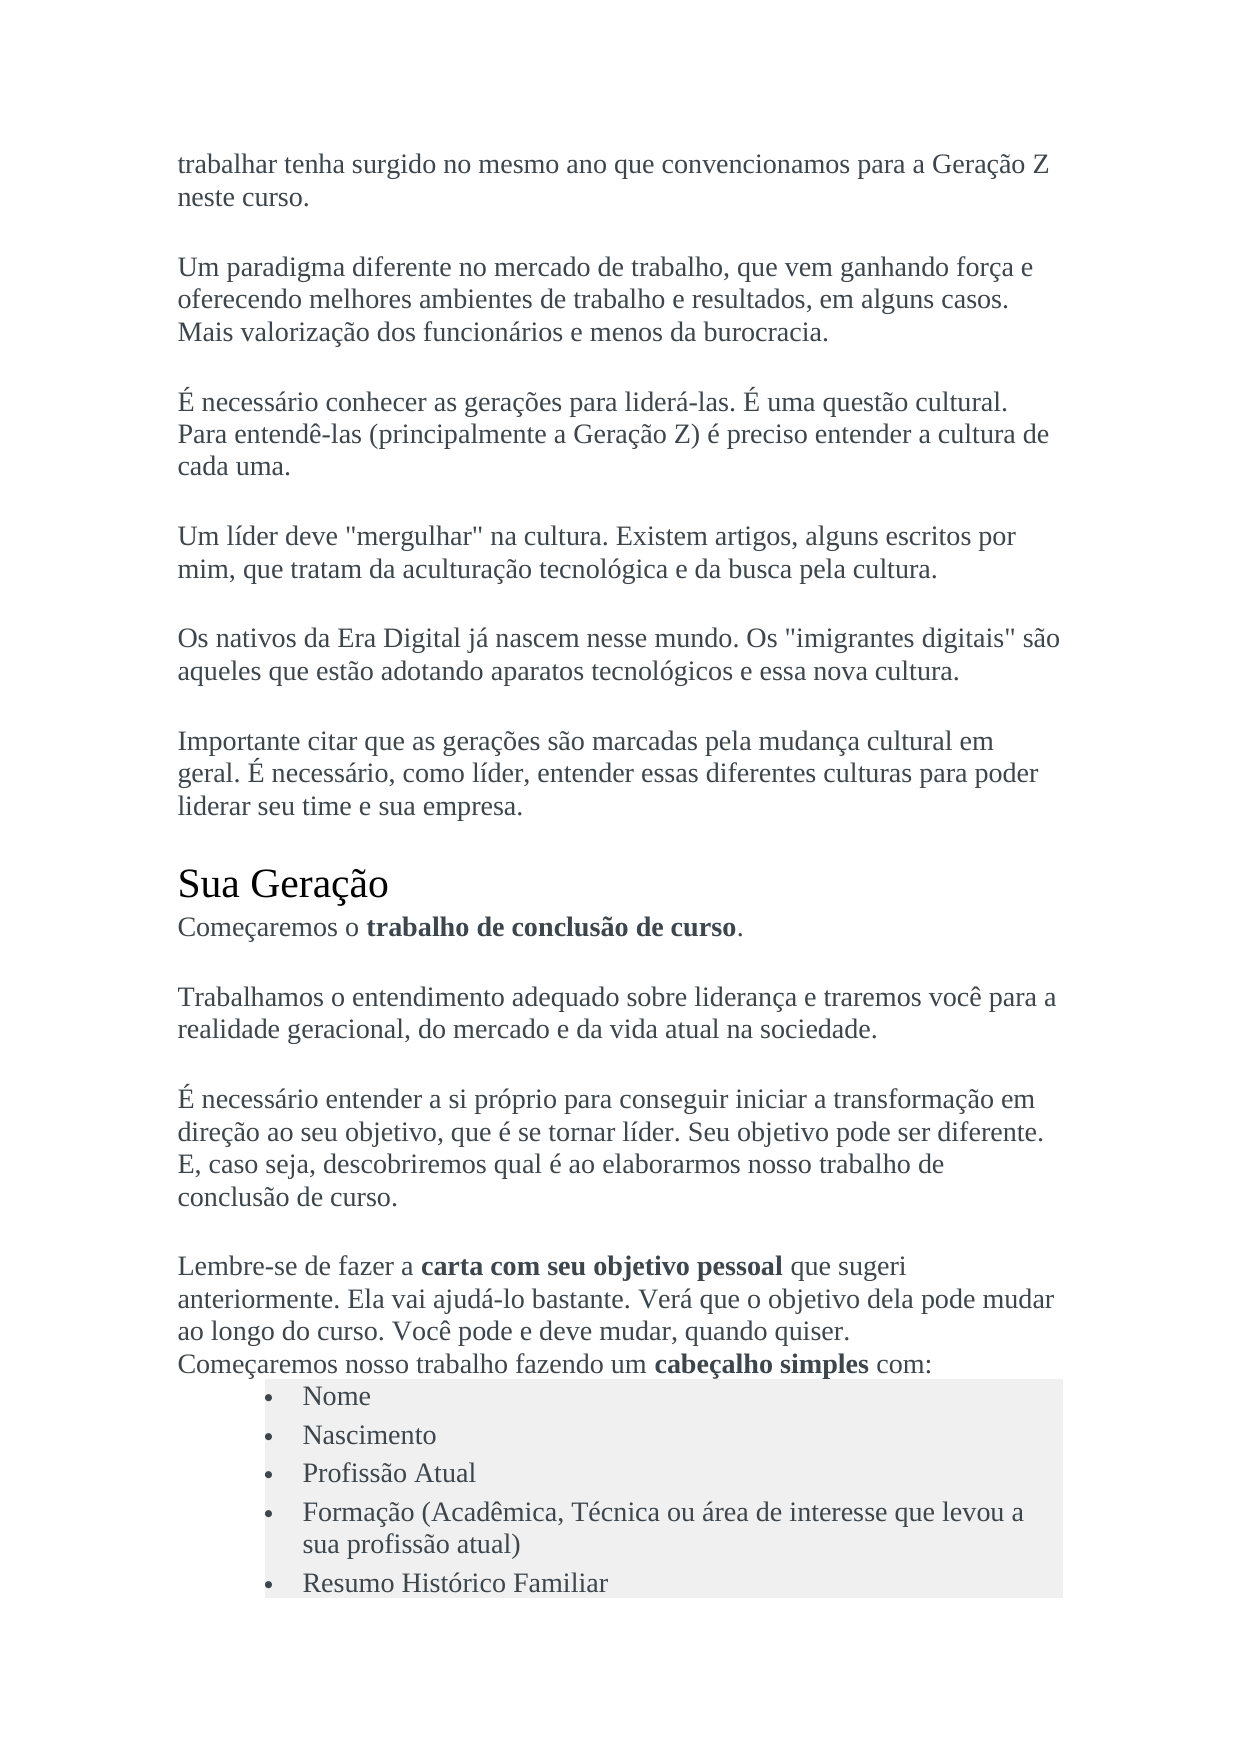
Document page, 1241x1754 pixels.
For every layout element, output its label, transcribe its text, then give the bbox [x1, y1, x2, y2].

text Os nativos da Era Digital já nascem nesse mundo. Os "imigrantes digitais" são aqueles que estão adotando aparatos tecnológicos e essa nova cultura. [177, 622, 1063, 686]
text Importante citar que as gerações são marcadas pela mudança cultural em geral. É necessário, como líder, entender essas diferentes culturas para poder liderar seu time e sua empresa. [177, 724, 1063, 821]
text Lembre-se de fazer a carta com seu objetivo pessoal que sugeri anteriormente. Ela vai ajudá-lo bastante. Verá que o objetivo dela pode mudar ao longo do curso. Você pode e deve mudar, quando quiser. [177, 1249, 1063, 1347]
text Um paradigma diferente no mercado de trabalho, que vem ganhando força e oferecendo melhores ambientes de trabalho e resultados, em alguns casos. Mais valorização dos funcionários e menos da burocracia. [177, 250, 1063, 347]
text Começaremos nosso trabalho fazendo um cabeçalho simples com: [177, 1347, 1063, 1379]
text É necessário conhecer as gerações para liderá-las. É uma questão cultural. Para entendê-las (principalmente a Geração Z) é preciso entender a cultura de cada uma. [177, 384, 1063, 482]
list Formação (Acadêmica, Técnica ou área de interesse que levou a sua profissão atual) [265, 1495, 1063, 1560]
list Resumo Histórico Familiar [265, 1566, 1063, 1598]
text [177, 148, 1063, 212]
subtitle Sua Geração [177, 858, 1063, 906]
list Nome [265, 1379, 1063, 1411]
list Nascimento [265, 1418, 1063, 1450]
list Profissão Atual [265, 1456, 1063, 1489]
text Trabalhamos o entendimento adequado sobre liderança e traremos você para a realidade geracional, do mercado e da vida atual na sociedade. [177, 980, 1063, 1045]
text Um líder deve "mergulhar" na cultura. Existem artigos, alguns escritos por mim, que tratam da aculturação tecnológica e da busca pela cultura. [177, 519, 1063, 584]
text Começaremos o trabalho de conclusão de curso. [177, 910, 1063, 943]
text É necessário entender a si próprio para conseguir iniciar a transformação em direção ao seu objetivo, que é se tornar líder. Seu objetivo pode ser diferente. E, caso seja, descobriremos qual é ao elaborarmos nosso trabalho de conclusão de curso. [177, 1082, 1063, 1212]
